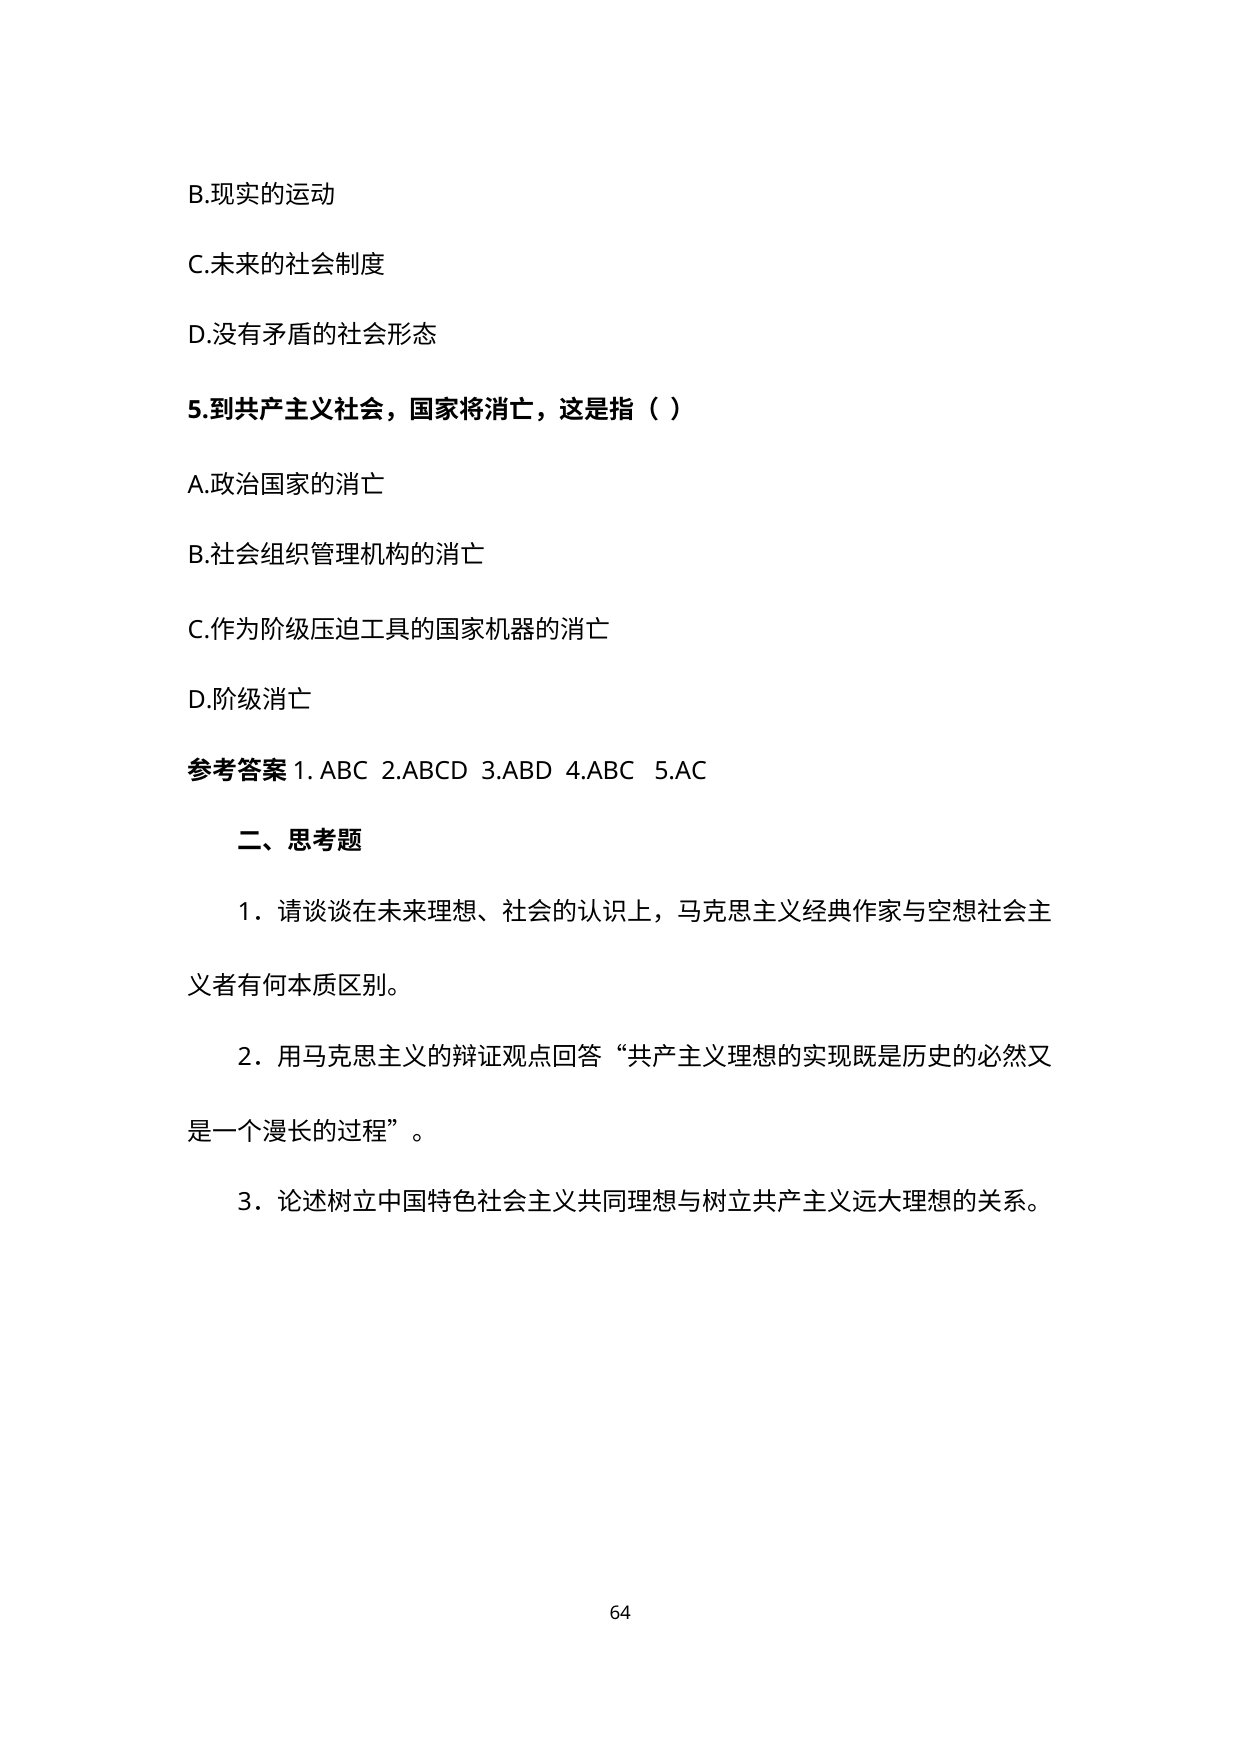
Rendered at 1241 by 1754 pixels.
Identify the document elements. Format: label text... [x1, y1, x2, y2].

text D.没有矛盾的社会形态 5.到共产主义社会，国家将消亡，这是指（ ） A.政治国家的消亡 [187, 301, 1053, 515]
text 2．用马克思主义的辩证观点回答“共产主义理想的实现既是历史的必然又是一个漫长的过程”。 [187, 1022, 1053, 1162]
text D.阶级消亡 [187, 666, 1053, 731]
text 参考答案1. ABC 2.ABCD 3.ABD 4.ABC 5.AC [187, 736, 1053, 801]
text 3．论述树立中国特色社会主义共同理想与树立共产主义远大理想的关系。 [187, 1167, 1053, 1232]
text B.社会组织管理机构的消亡 C.作为阶级压迫工具的国家机器的消亡 [187, 520, 1053, 660]
text C.未来的社会制度 [187, 230, 1053, 295]
text 二、思考题 [187, 806, 1053, 871]
text 1．请谈谈在未来理想、社会的认识上，马克思主义经典作家与空想社会主义者有何本质区别。 [187, 877, 1053, 1016]
text B.现实的运动 [187, 160, 1053, 225]
